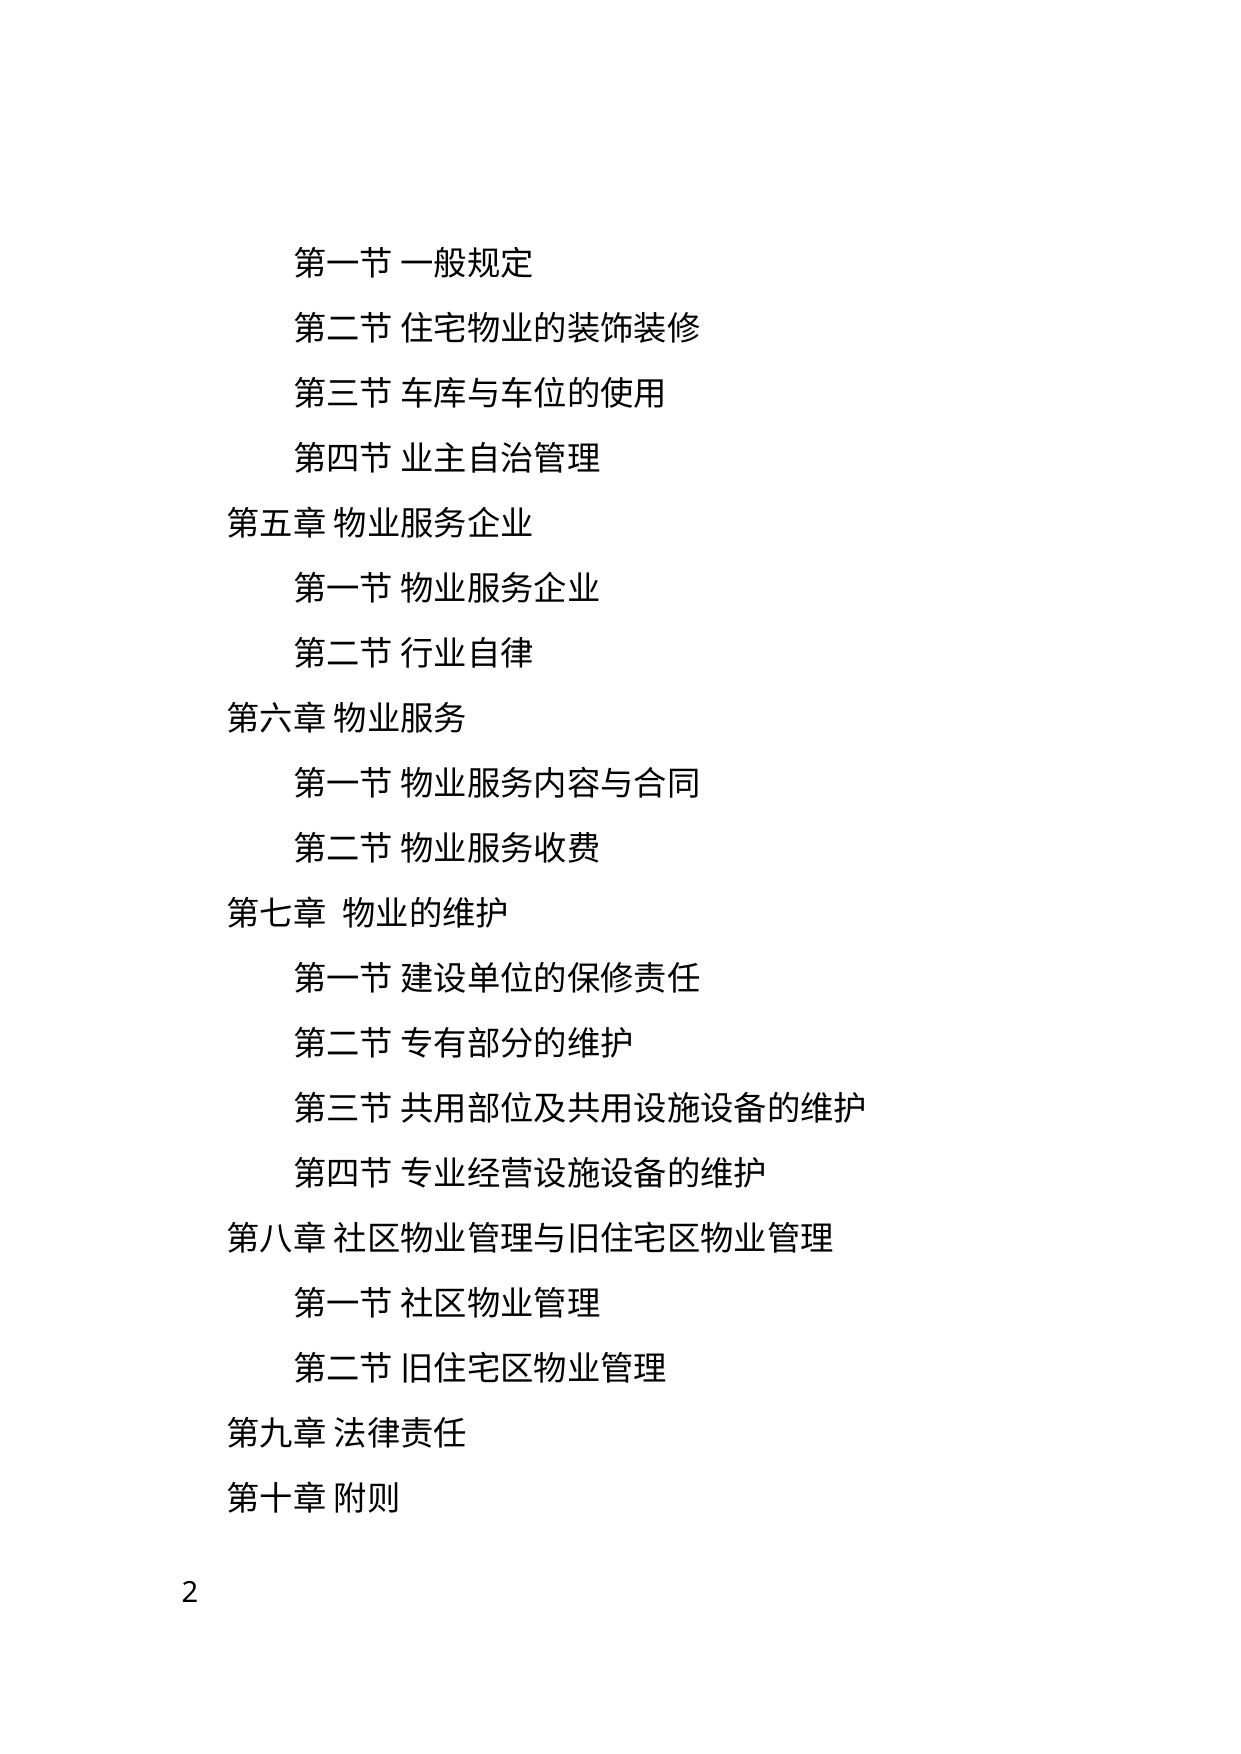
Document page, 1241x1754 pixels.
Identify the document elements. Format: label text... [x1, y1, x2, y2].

text 第一节 建设单位的保修责任 [293, 943, 1081, 1008]
text 第十章 附则 [226, 1463, 1081, 1528]
text 第三节 共用部位及共用设施设备的维护 [293, 1073, 1081, 1138]
text 第一节 物业服务企业 [293, 553, 1081, 618]
text 第八章 社区物业管理与旧住宅区物业管理 [226, 1203, 1081, 1268]
text 第二节 专有部分的维护 [293, 1008, 1081, 1073]
list 物业服务企业 [226, 488, 1081, 553]
text 第三节 车库与车位的使用 [293, 358, 1081, 423]
text 第一节 社区物业管理 [293, 1268, 1081, 1333]
text 第一节 一般规定 [293, 228, 1081, 293]
text 第二节 住宅物业的装饰装修 [293, 293, 1081, 358]
text 第九章 法律责任 [226, 1398, 1081, 1463]
text 第一节 物业服务内容与合同 [293, 748, 1081, 813]
text 第二节 旧住宅区物业管理 [293, 1333, 1081, 1398]
text 第四节 业主自治管理 [293, 423, 1081, 488]
text 第二节 行业自律 [293, 618, 1081, 683]
text 第四节 专业经营设施设备的维护 [293, 1138, 1081, 1203]
text 第二节 物业服务收费 [293, 813, 1081, 878]
list 物业的维护 [226, 878, 1081, 943]
text 第六章 物业服务 [226, 683, 1081, 748]
